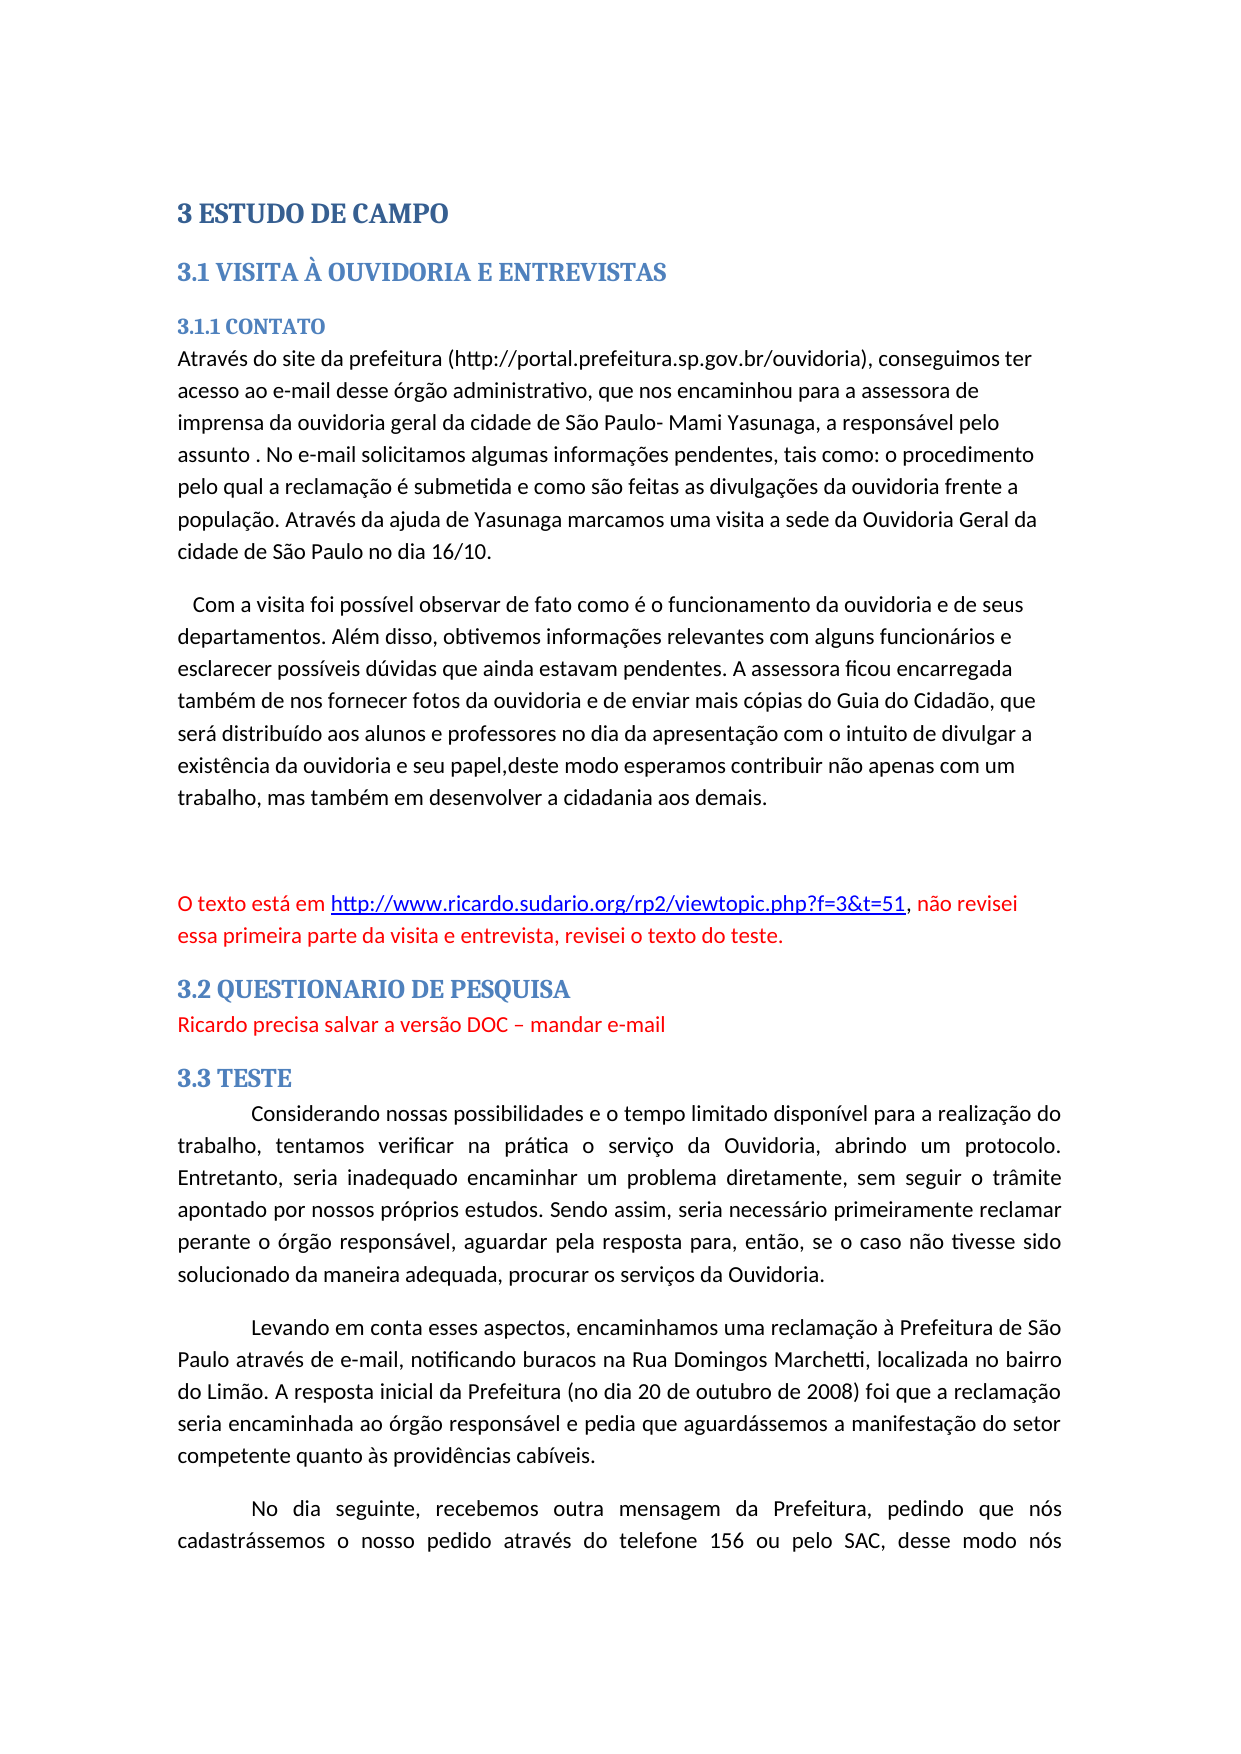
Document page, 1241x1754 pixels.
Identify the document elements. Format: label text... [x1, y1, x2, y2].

text O texto está em http://www.ricardo.sudario.org/rp2/viewtopic.php?f=3&t=51, não revisei essa primeira parte da visita e entrevista, revisei o texto do teste. [177, 889, 1063, 949]
text Com a visita foi possível observar de fato como é o funcionamento da ouvidoria e de seus departamentos. Além disso, obtivemos informações relevantes com alguns funcionários e esclarecer possíveis dúvidas que ainda estavam pendentes. A assessora ficou encarregada também de nos fornecer fotos da ouvidoria e de enviar mais cópias do Guia do Cidadão, que será distribuído aos alunos e professores no dia da apresentação com o intuito de divulgar a existência da ouvidoria e seu papel,deste modo esperamos contribuir não apenas com um trabalho, mas também em desenvolver a cidadania aos demais. [177, 590, 1063, 811]
subtitle 3.1.1 CONTATO [177, 313, 1063, 340]
text Ricardo precisa salvar a versão DOC – mandar e-mail [177, 1010, 1063, 1038]
subtitle 3 ESTUDO DE CAMPO [177, 198, 1063, 231]
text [177, 1494, 1063, 1555]
text Levando em conta esses aspectos, encaminhamos uma reclamação à Prefeitura de São Paulo através de e-mail, notificando buracos na Rua Domingos Marchetti, localizada no bairro do Limão. A resposta inicial da Prefeitura (no dia 20 de outubro de 2008) foi que a reclamação seria encaminhada ao órgão responsável e pedia que aguardássemos a manifestação do setor competente quanto às providências cabíveis. [177, 1313, 1063, 1469]
text Através do site da prefeitura (http://portal.prefeitura.sp.gov.br/ouvidoria), conseguimos ter acesso ao e-mail desse órgão administrativo, que nos encaminhou para a assessora de imprensa da ouvidoria geral da cidade de São Paulo- Mami Yasunaga, a responsável pelo assunto . No e-mail solicitamos algumas informações pendentes, tais como: o procedimento pelo qual a reclamação é submetida e como são feitas as divulgações da ouvidoria frente a população. Através da ajuda de Yasunaga marcamos uma visita a sede da Ouvidoria Geral da cidade de São Paulo no dia 16/10. [177, 344, 1063, 565]
text Considerando nossas possibilidades e o tempo limitado disponível para a realização do trabalho, tentamos verificar na prática o serviço da Ouvidoria, abrindo um protocolo. Entretanto, seria inadequado encaminhar um problema diretamente, sem seguir o trâmite apontado por nossos próprios estudos. Sendo assim, seria necessário primeiramente reclamar perante o órgão responsável, aguardar pela resposta para, então, se o caso não tivesse sido solucionado da maneira adequada, procurar os serviços da Ouvidoria. [177, 1099, 1063, 1288]
subtitle 3.2 QUESTIONARIO DE PESQUISA [177, 974, 1063, 1005]
subtitle 3.3 TESTE [177, 1063, 1063, 1094]
subtitle 3.1 VISITA À OUVIDORIA E ENTREVISTAS [177, 257, 1063, 288]
